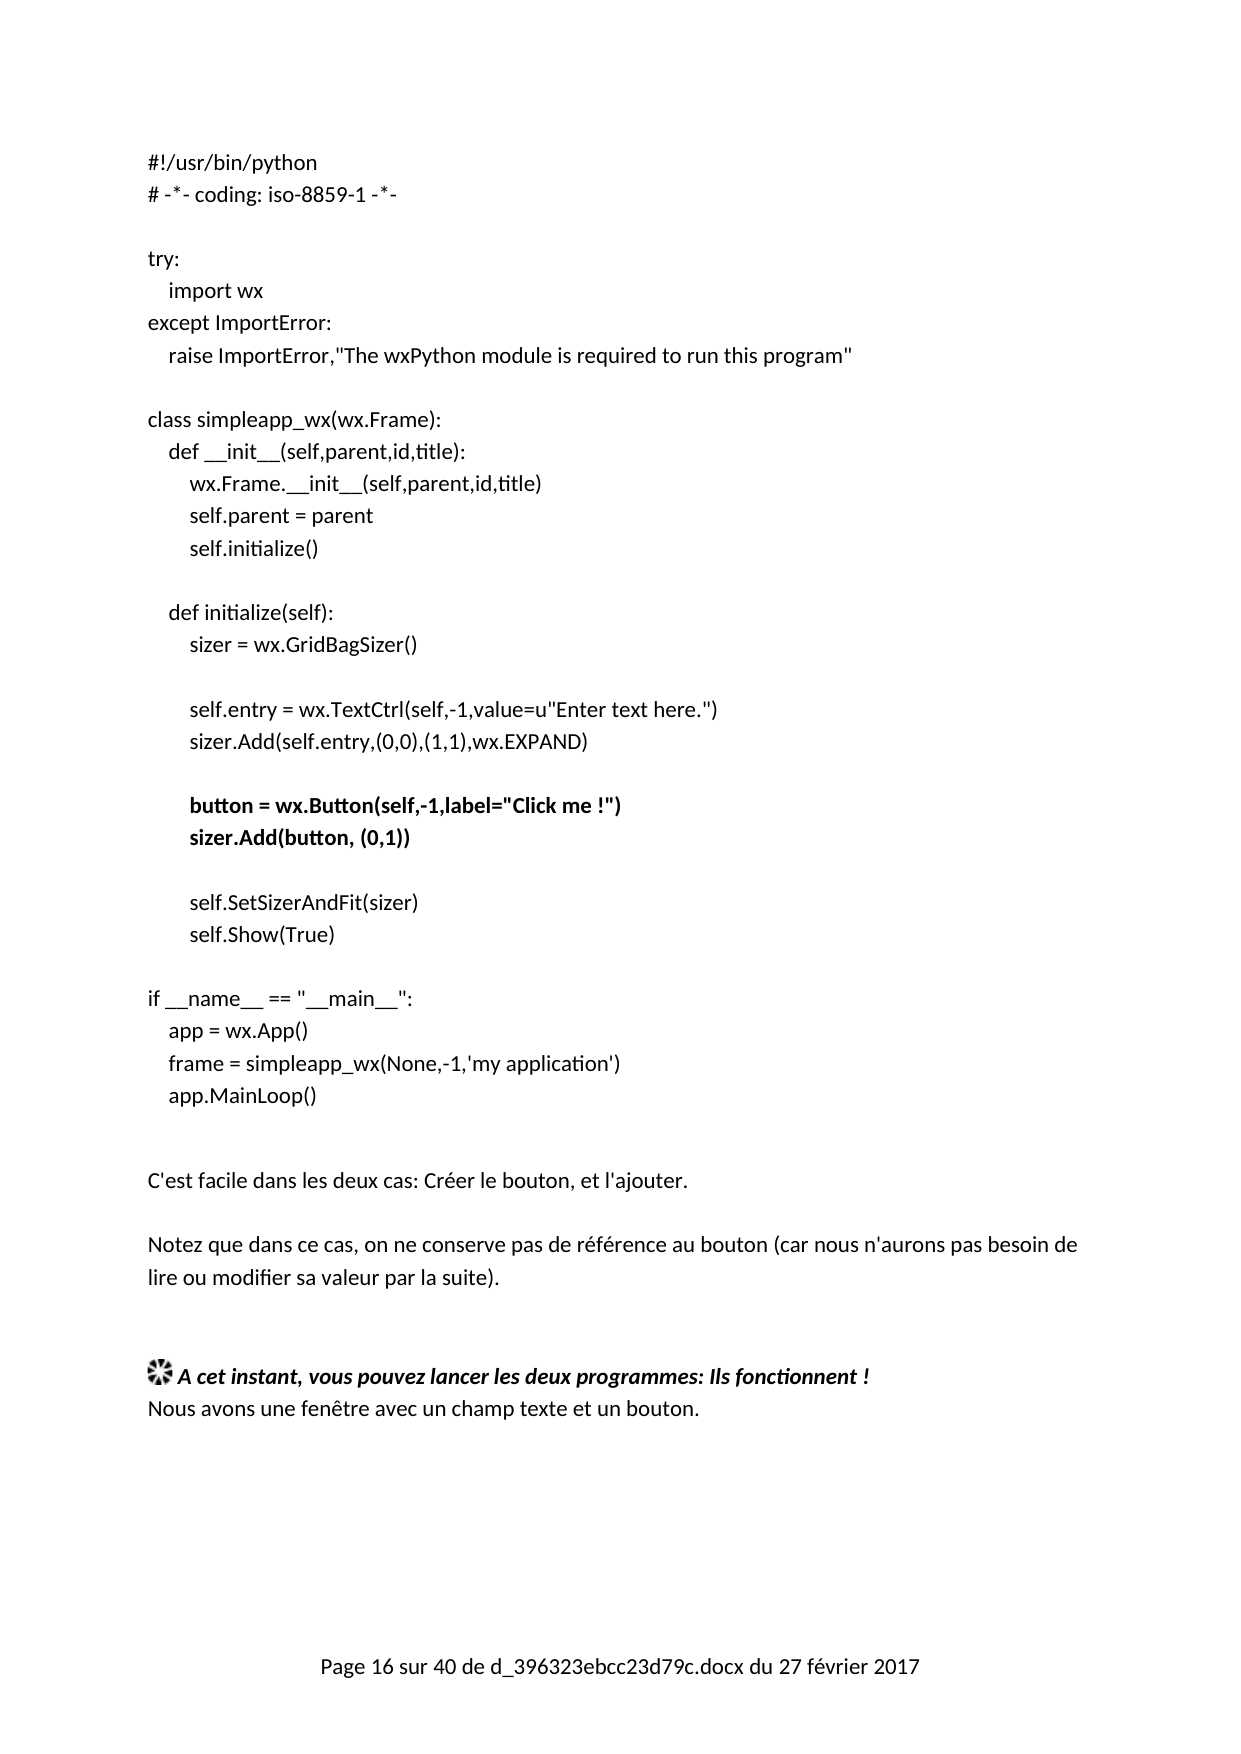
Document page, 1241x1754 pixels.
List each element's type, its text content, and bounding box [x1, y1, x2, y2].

text C'est facile dans les deux cas: Créer le bouton, et l'ajouter. Notez que dans ce cas, on ne conserve pas de référence au bouton (car nous n'aurons pas besoin de lire ou modifier sa valeur par la suite). A cet instant, vous pouvez lancer les deux programmes: Ils fonctionnent ! Nous avons une fenêtre avec un champ texte et un bouton. [148, 1134, 1093, 1583]
picture [147, 1359, 173, 1385]
text #!/usr/bin/python # -*- coding: iso-8859-1 -*- try: import wx except ImportError: raise ImportError,"The wxPython module is required to run this program" class simpleapp_wx(wx.Frame): def __init__(self,parent,id,title): wx.Frame.__init__(self,parent,id,title) self.parent = parent self.initialize() def initialize(self): sizer = wx.GridBagSizer() self.entry = wx.TextCtrl(self,-1,value=u"Enter text here.") sizer.Add(self.entry,(0,0),(1,1),wx.EXPAND) button = wx.Button(self,-1,label="Click me !") sizer.Add(button, (0,1)) self.SetSizerAndFit(sizer) self.Show(True) if __name__ == "__main__": app = wx.App() frame = simpleapp_wx(None,-1,'my application') app.MainLoop() [148, 148, 1093, 1109]
